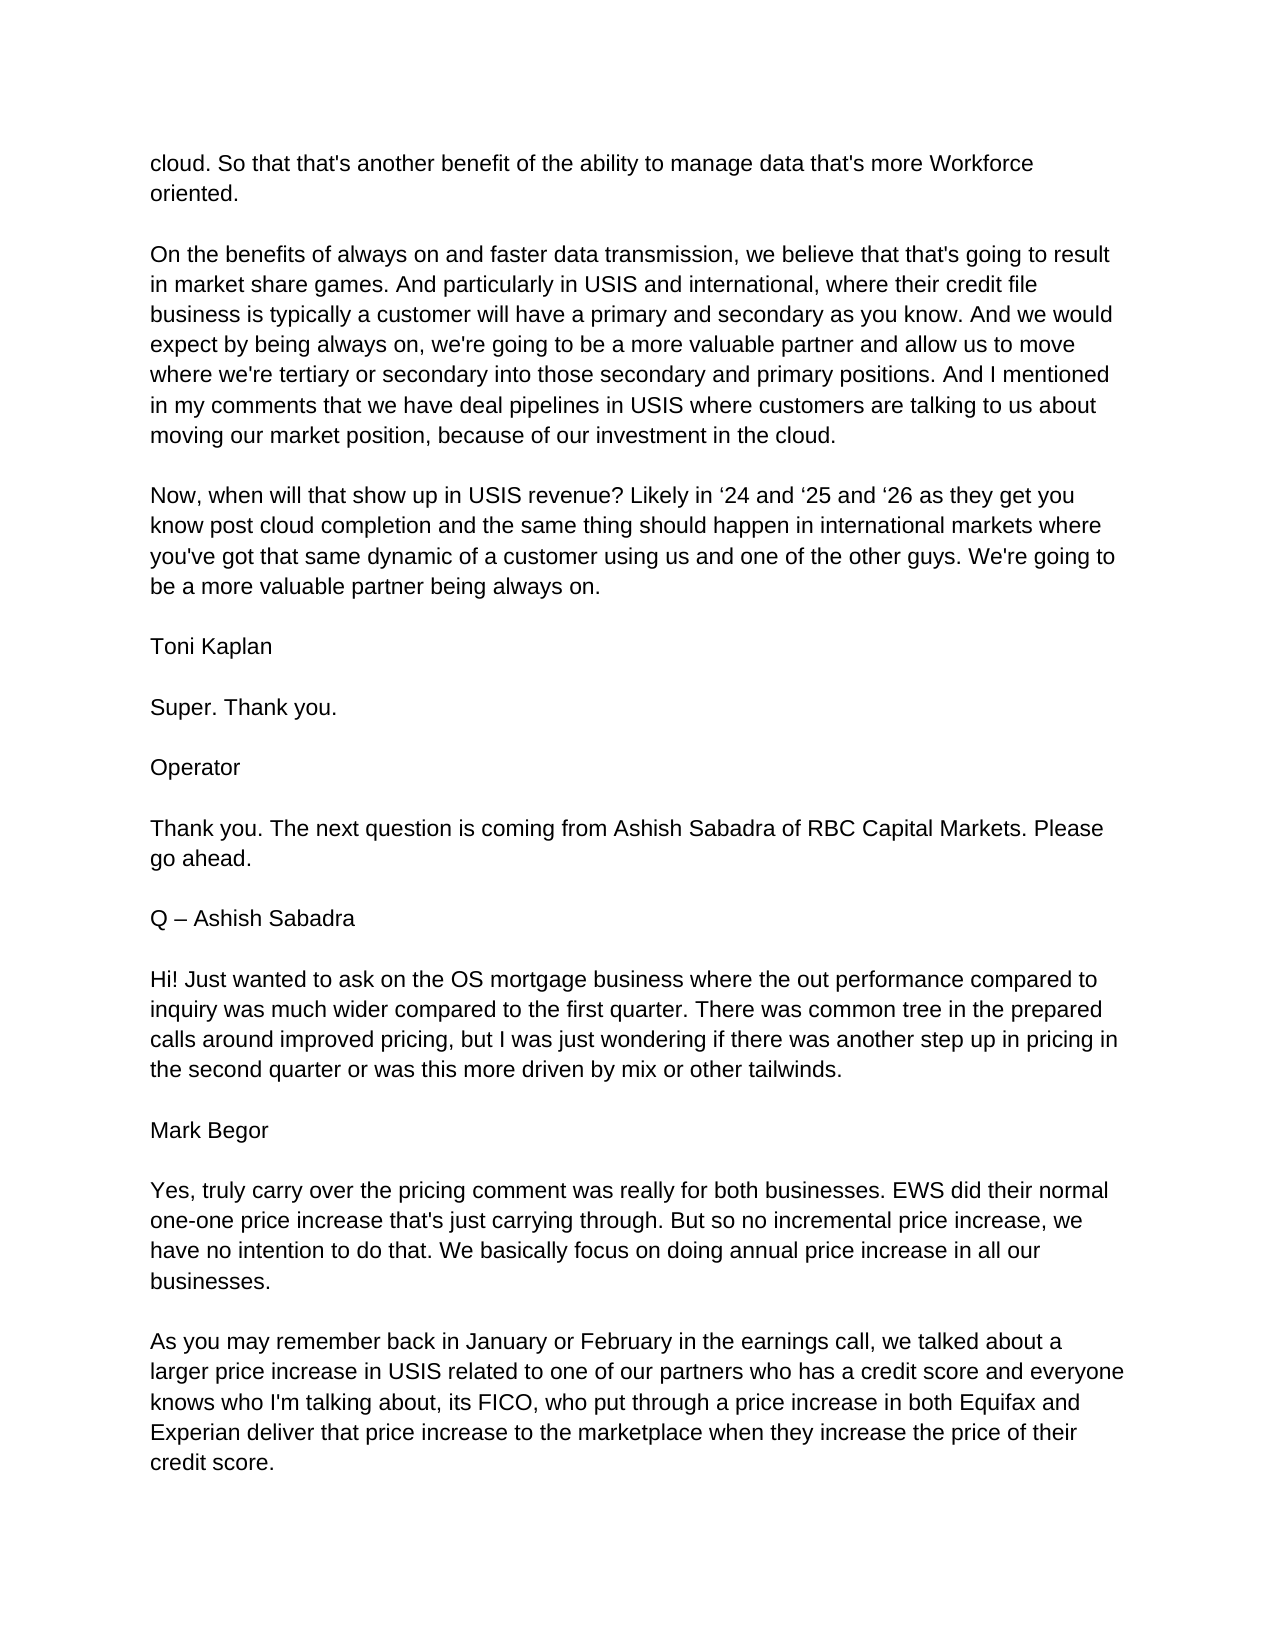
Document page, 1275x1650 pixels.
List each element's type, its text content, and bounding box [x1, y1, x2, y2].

text Mark Begor [150, 1117, 1125, 1143]
text Hi! Just wanted to ask on the OS mortgage business where the out performance compared to inquiry was much wider compared to the first quarter. There was common tree in the prepared calls around improved pricing, but I was just wondering if there was another step up in pricing in the second quarter or was this more driven by mix or other tailwinds. [150, 966, 1125, 1083]
text Thank you. The next question is coming from Ashish Sabadra of RBC Capital Markets. Please go ahead. [150, 814, 1125, 871]
text Toni Kaplan [150, 633, 1125, 660]
text Operator [150, 754, 1125, 781]
text Now, when will that show up in USIS revenue? Likely in ‘24 and ‘25 and ‘26 as they get you know post cloud completion and the same thing should happen in international markets where you've got that same dynamic of a customer using us and one of the other guys. We're going to be a more valuable partner being always on. [150, 482, 1125, 599]
text As you may remember back in January or February in the earnings call, we talked about a larger price increase in USIS related to one of our partners who has a credit score and everyone knows who I'm talking about, its FICO, who put through a price increase in both Equifax and Experian deliver that price increase to the marketplace when they increase the price of their credit score. [150, 1328, 1125, 1475]
text On the benefits of always on and faster data transmission, we believe that that's going to result in market share games. And particularly in USIS and international, where their credit file business is typically a customer will have a primary and secondary as you know. And we would expect by being always on, we're going to be a more valuable partner and allow us to move where we're tertiary or secondary into those secondary and primary positions. And I mentioned in my comments that we have deal pipelines in USIS where customers are talking to us about moving our market position, because of our investment in the cloud. [150, 241, 1125, 448]
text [150, 150, 1125, 207]
text Yes, truly carry over the pricing comment was really for both businesses. EWS did their normal one-one price increase that's just carrying through. But so no incremental price increase, we have no intention to do that. We basically focus on doing annual price increase in all our businesses. [150, 1177, 1125, 1294]
text Super. Thank you. [150, 694, 1125, 720]
text Q – Ashish Sabadra [150, 905, 1125, 932]
